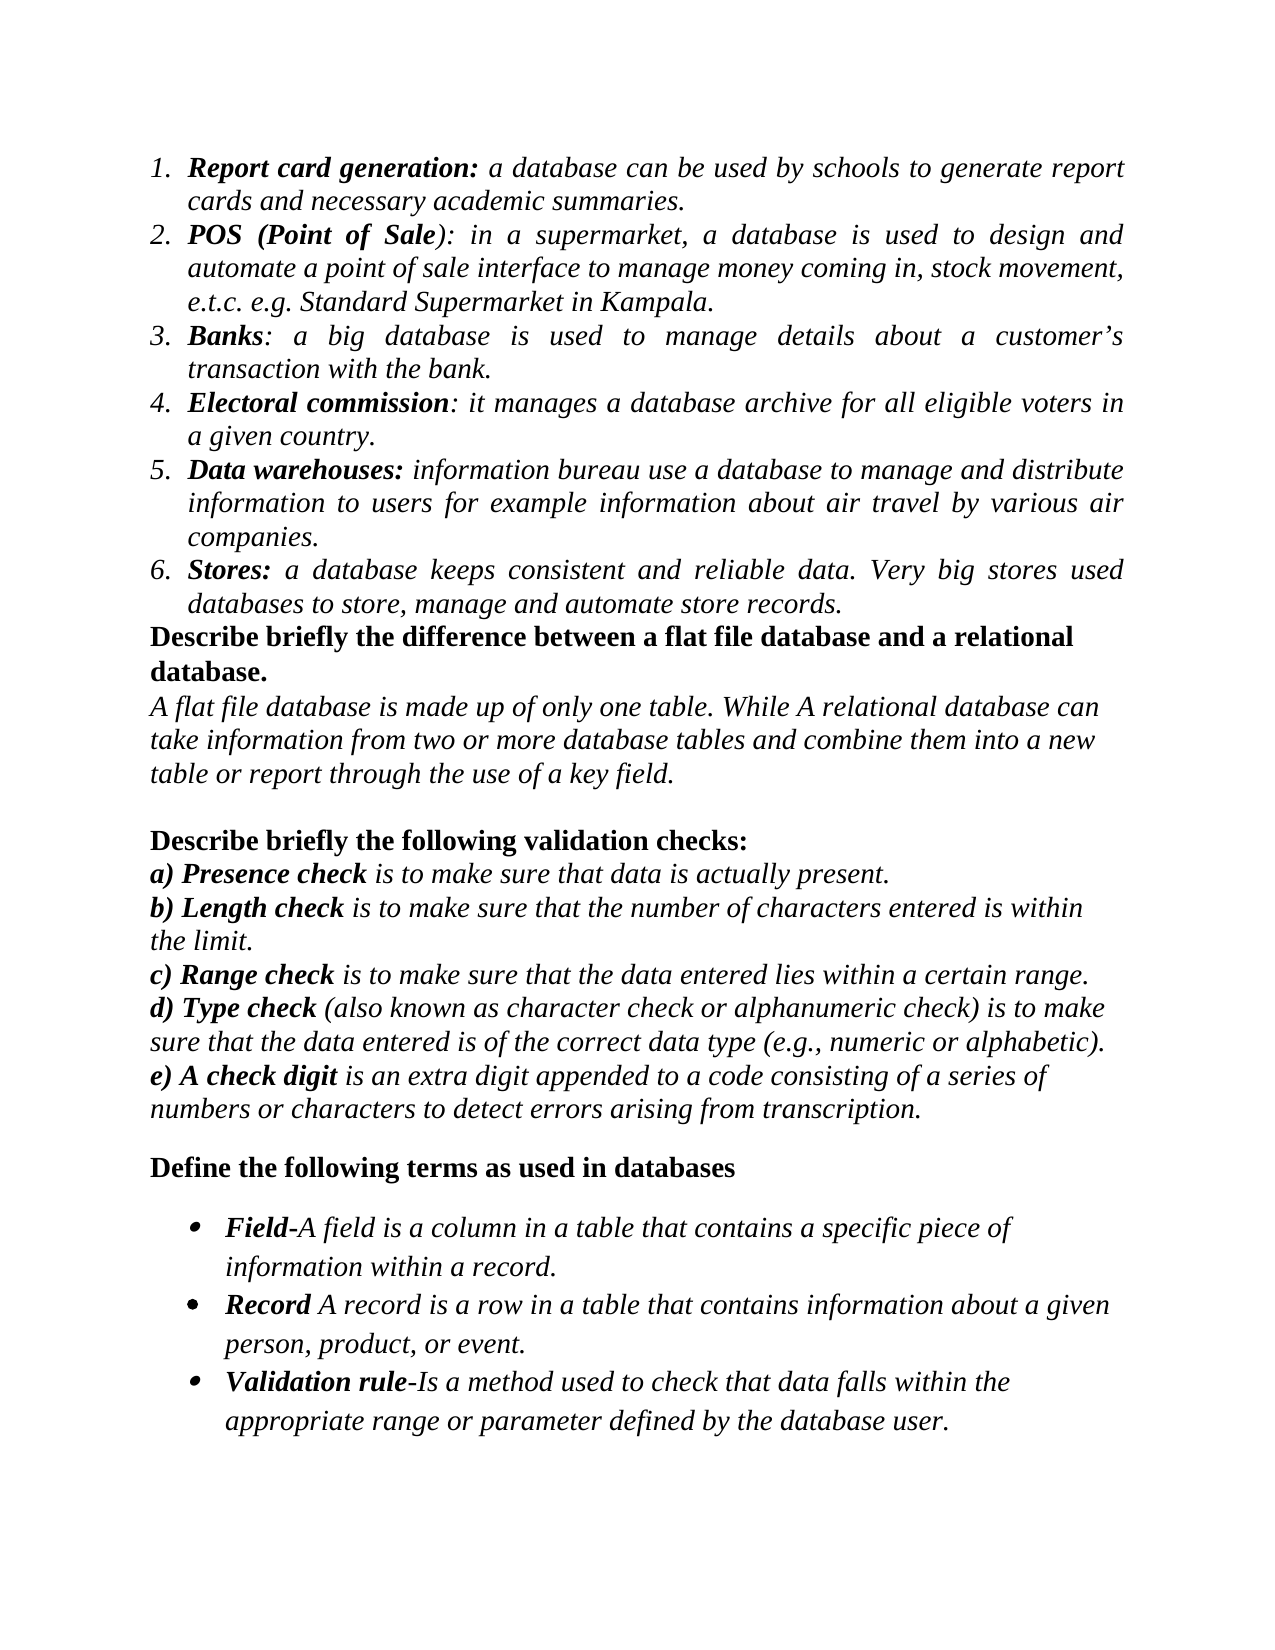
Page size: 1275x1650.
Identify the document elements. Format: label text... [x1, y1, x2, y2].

text Describe briefly the difference between a flat file database and a relational database. A flat file database is made up of only one table. While A relational database can take information from two or more database tables and combine them into a new table or report through the use of a key field. [150, 619, 1125, 789]
text numbers or characters to detect errors arising from transcription. [150, 1091, 1125, 1125]
list Stores: a database keeps consistent and reliable data. Very big stores used databases to store, manage and automate store records. [150, 552, 1125, 619]
list Field-A field is a column in a table that contains a specific piece of information within a record. [187, 1210, 1125, 1282]
list Banks: a big database is used to manage details about a customer’s transaction with the bank. [150, 318, 1125, 385]
list POS (Point of Sale): in a supermarket, a database is used to design and automate a point of sale interface to manage money coming in, stock movement, e.t.c. e.g. Standard Supermarket in Kampala. [150, 217, 1125, 318]
text Define the following terms as used in databases [150, 1151, 1125, 1184]
text Describe briefly the following validation checks: a) Presence check is to make sure that data is actually present. [150, 789, 1125, 890]
list Record A record is a row in a table that contains information about a given person, product, or event. [187, 1287, 1125, 1359]
list Electoral commission: it manages a database archive for all eligible voters in a given country. [150, 385, 1125, 452]
list Data warehouses: information bureau use a database to manage and distribute information to users for example information about air travel by various air companies. [150, 452, 1125, 552]
text b) Length check is to make sure that the number of characters entered is within the limit. [150, 890, 1125, 957]
list Validation rule-Is a method used to check that data falls within the appropriate range or parameter defined by the database user. [187, 1364, 1125, 1437]
text d) Type check (also known as character check or alphanumeric check) is to make sure that the data entered is of the correct data type (e.g., numeric or alphabetic). [150, 991, 1125, 1058]
list Report card generation: a database can be used by schools to generate report cards and necessary academic summaries. [150, 150, 1125, 217]
text e) A check digit is an extra digit appended to a code consisting of a series of [150, 1058, 1125, 1091]
text c) Range check is to make sure that the data entered lies within a certain range. [150, 957, 1125, 991]
